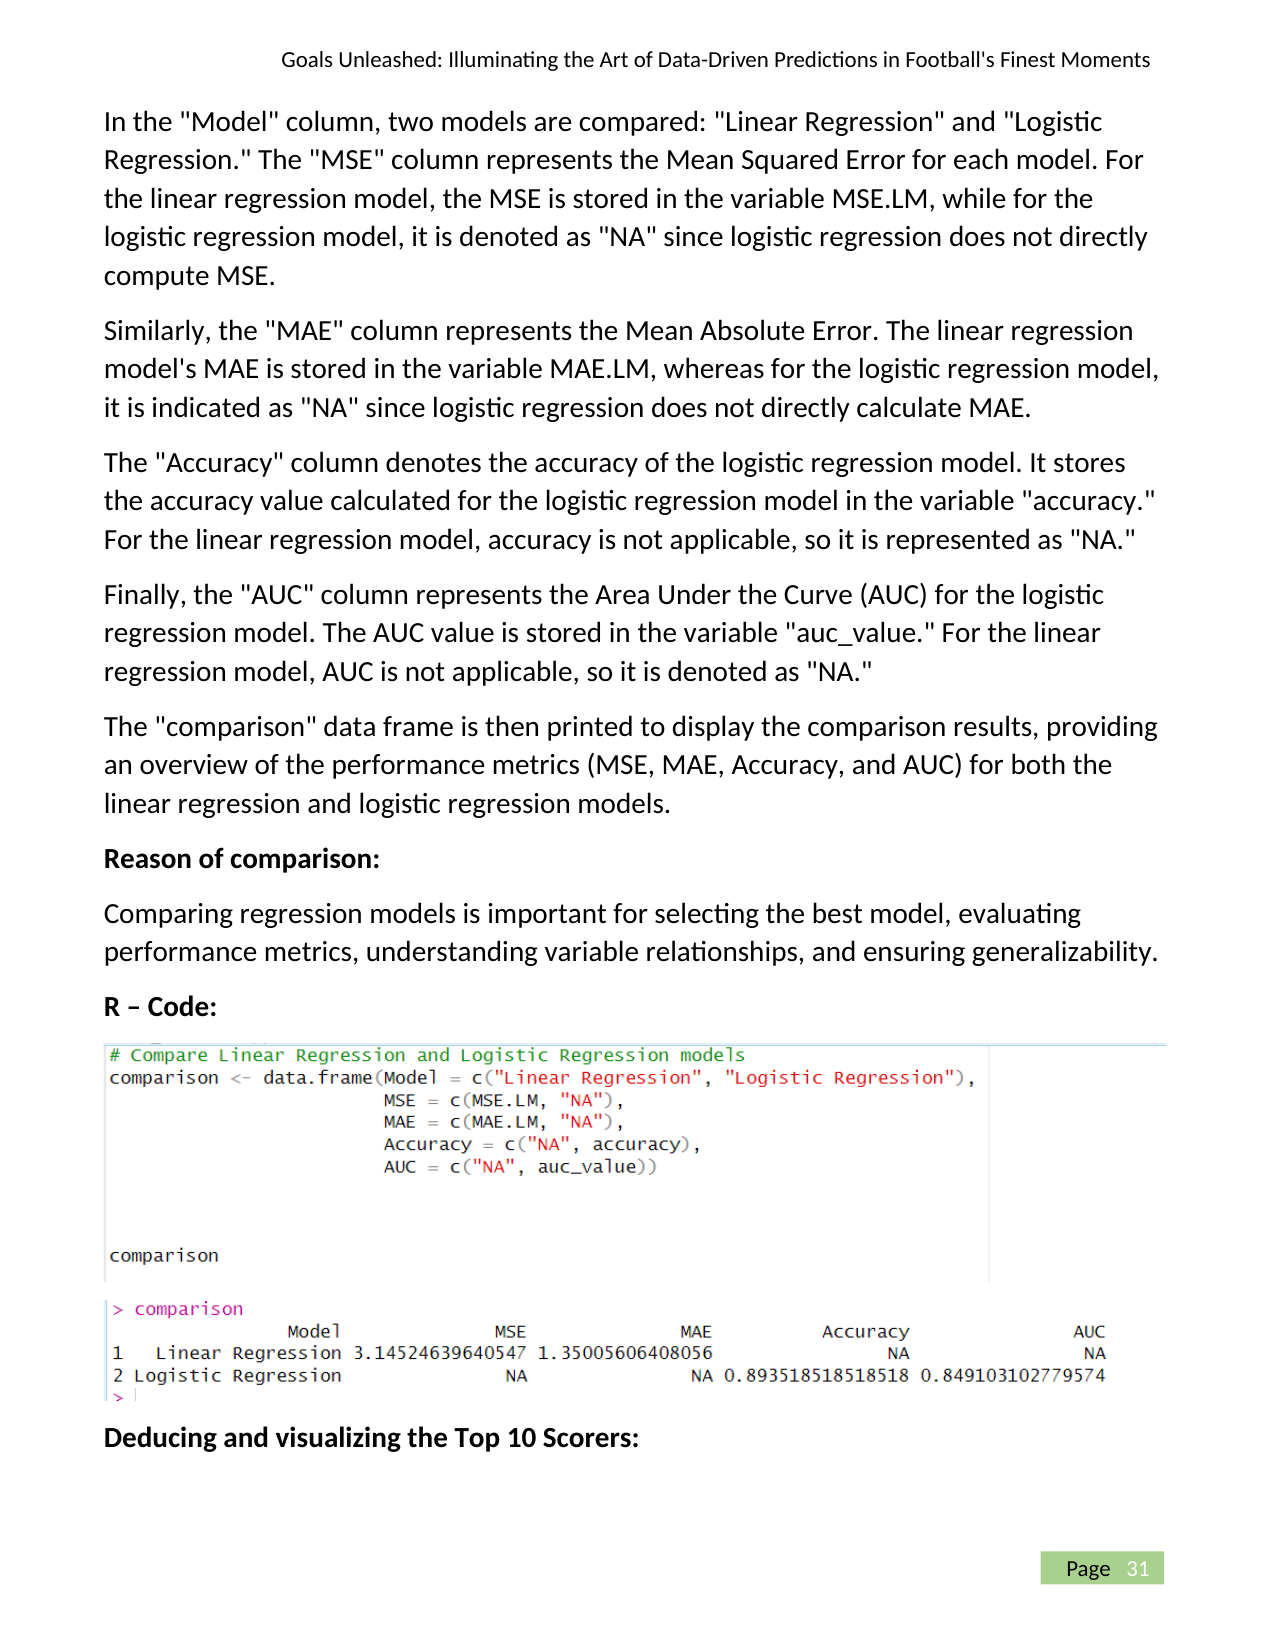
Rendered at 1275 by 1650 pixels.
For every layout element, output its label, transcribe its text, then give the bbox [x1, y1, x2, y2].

text Reason of comparison: [103, 840, 1167, 875]
text Finally, the "AUC" column represents the Area Under the Curve (AUC) for the logistic regression model. The AUC value is stored in the variable "auc_value." For the linear regression model, AUC is not applicable, so it is denoted as "NA." [103, 576, 1167, 688]
text Deducing and visualizing the Top 10 Scorers: [103, 1419, 1167, 1454]
picture [103, 1300, 1167, 1401]
text In the "Model" column, two models are compared: "Linear Regression" and "Logistic Regression." The "MSE" column represents the Mean Squared Error for each model. For the linear regression model, the MSE is stored in the variable MSE.LM, while for the logistic regression model, it is denoted as "NA" since logistic regression does not directly compute MSE. [103, 103, 1167, 292]
text The "comparison" data frame is then printed to display the comparison results, providing an overview of the performance metrics (MSE, MAE, Accuracy, and AUC) for both the linear regression and logistic regression models. [103, 708, 1167, 820]
picture [103, 1043, 1167, 1282]
text Comparing regression models is important for selecting the best model, evaluating performance metrics, understanding variable relationships, and ensuring generalizability. [103, 895, 1167, 969]
text The "Accuracy" column denotes the accuracy of the logistic regression model. It stores the accuracy value calculated for the logistic regression model in the variable "accuracy." For the linear regression model, accuracy is not applicable, so it is represented as "NA." [103, 444, 1167, 556]
text R – Code: [103, 988, 1167, 1024]
text Similarly, the "MAE" column represents the Mean Absolute Error. The linear regression model's MAE is stored in the variable MAE.LM, whereas for the logistic regression model, it is indicated as "NA" since logistic regression does not directly calculate MAE. [103, 312, 1167, 424]
